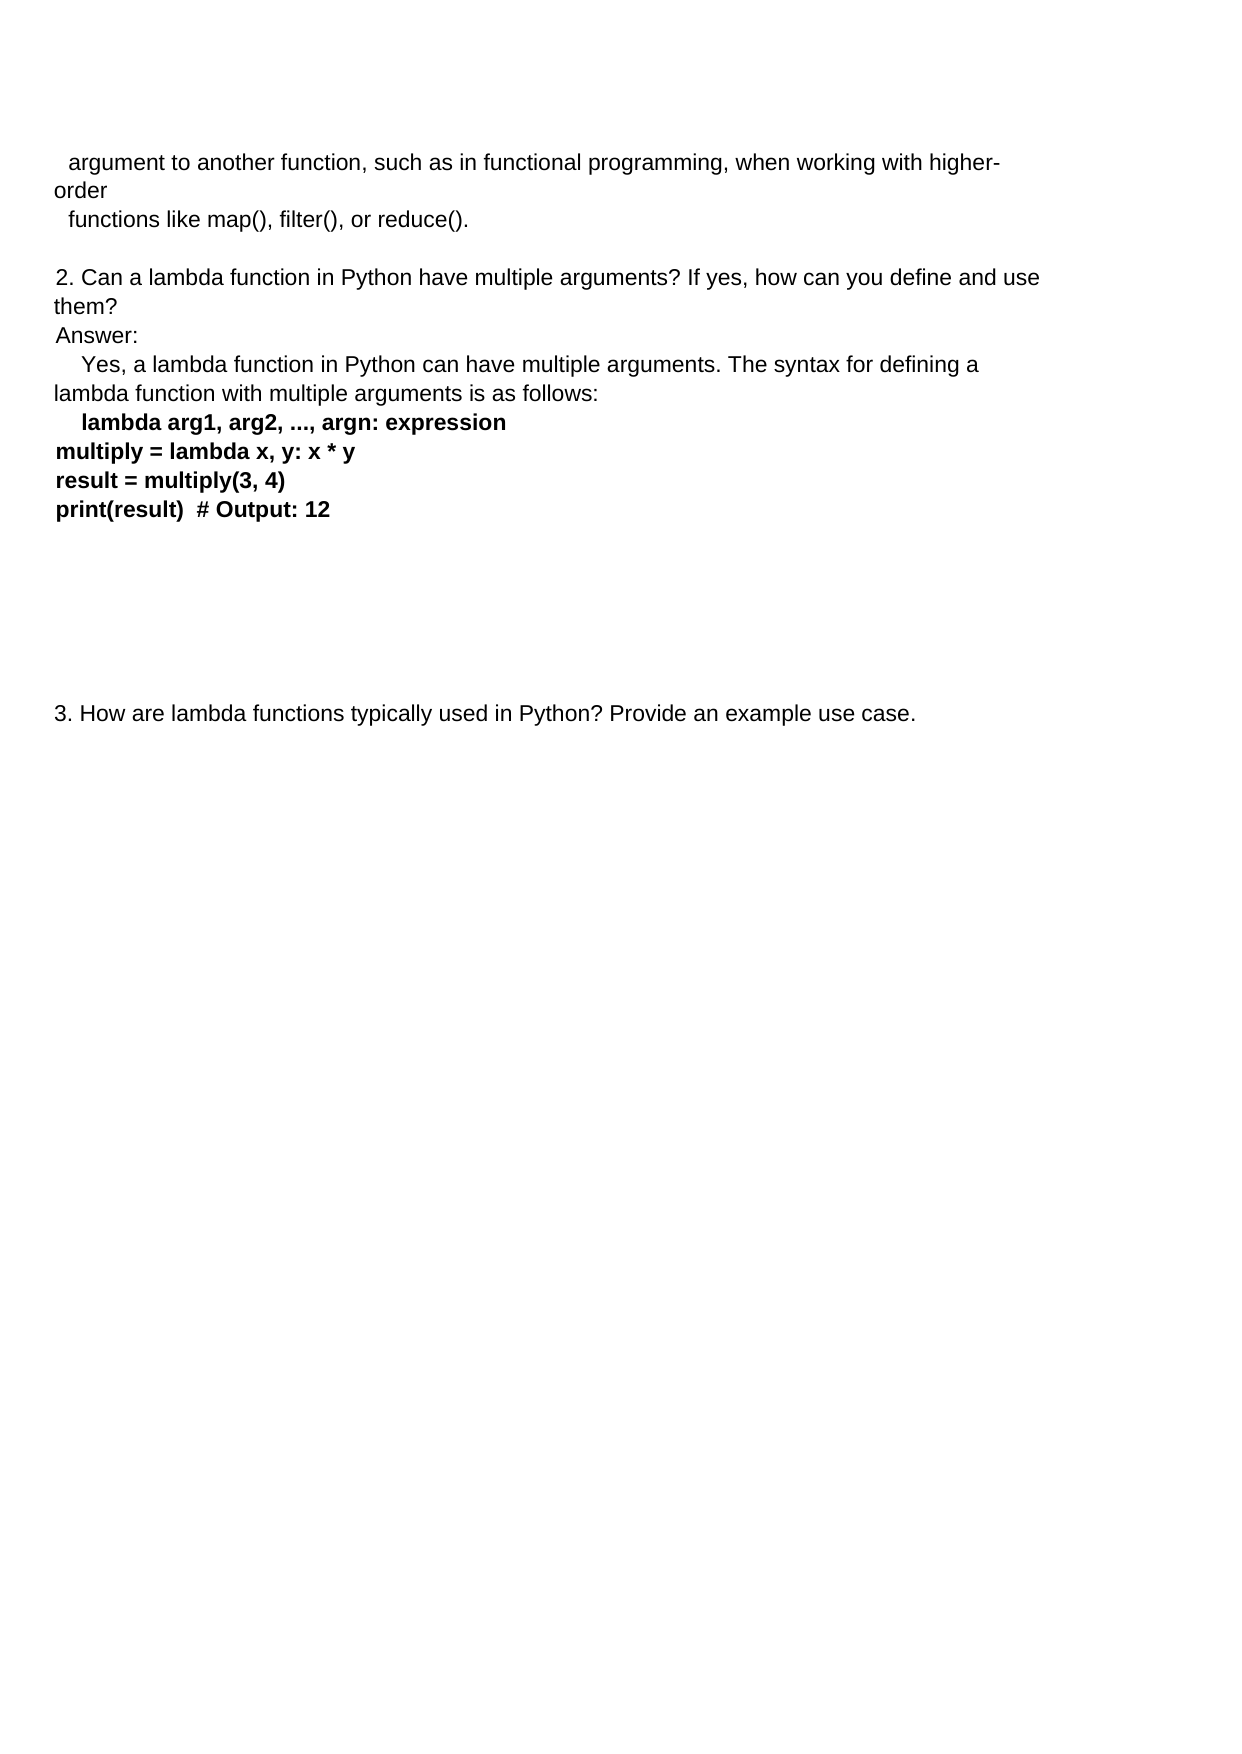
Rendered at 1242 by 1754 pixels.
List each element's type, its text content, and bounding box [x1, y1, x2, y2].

text 3. How are lambda functions typically used in Python? Provide an example use case. [53, 700, 1042, 726]
text 2. Can a lambda function in Python have multiple arguments? If yes, how can you define and use them? [54, 264, 1053, 320]
text functions like map(), filter(), or reduce(). [54, 206, 1053, 233]
text Answer: [54, 322, 1053, 349]
text result = multiply(3, 4) [54, 467, 1053, 493]
text multiply = lambda x, y: x * y [54, 438, 1053, 464]
text lambda arg1, arg2, ..., argn: expression [54, 409, 1053, 436]
text print(result) # Output: 12 [54, 496, 1053, 522]
text argument to another function, such as in functional programming, when working with higher-order [54, 148, 1053, 204]
text Yes, a lambda function in Python can have multiple arguments. The syntax for defining a lambda function with multiple arguments is as follows: [54, 351, 1053, 407]
